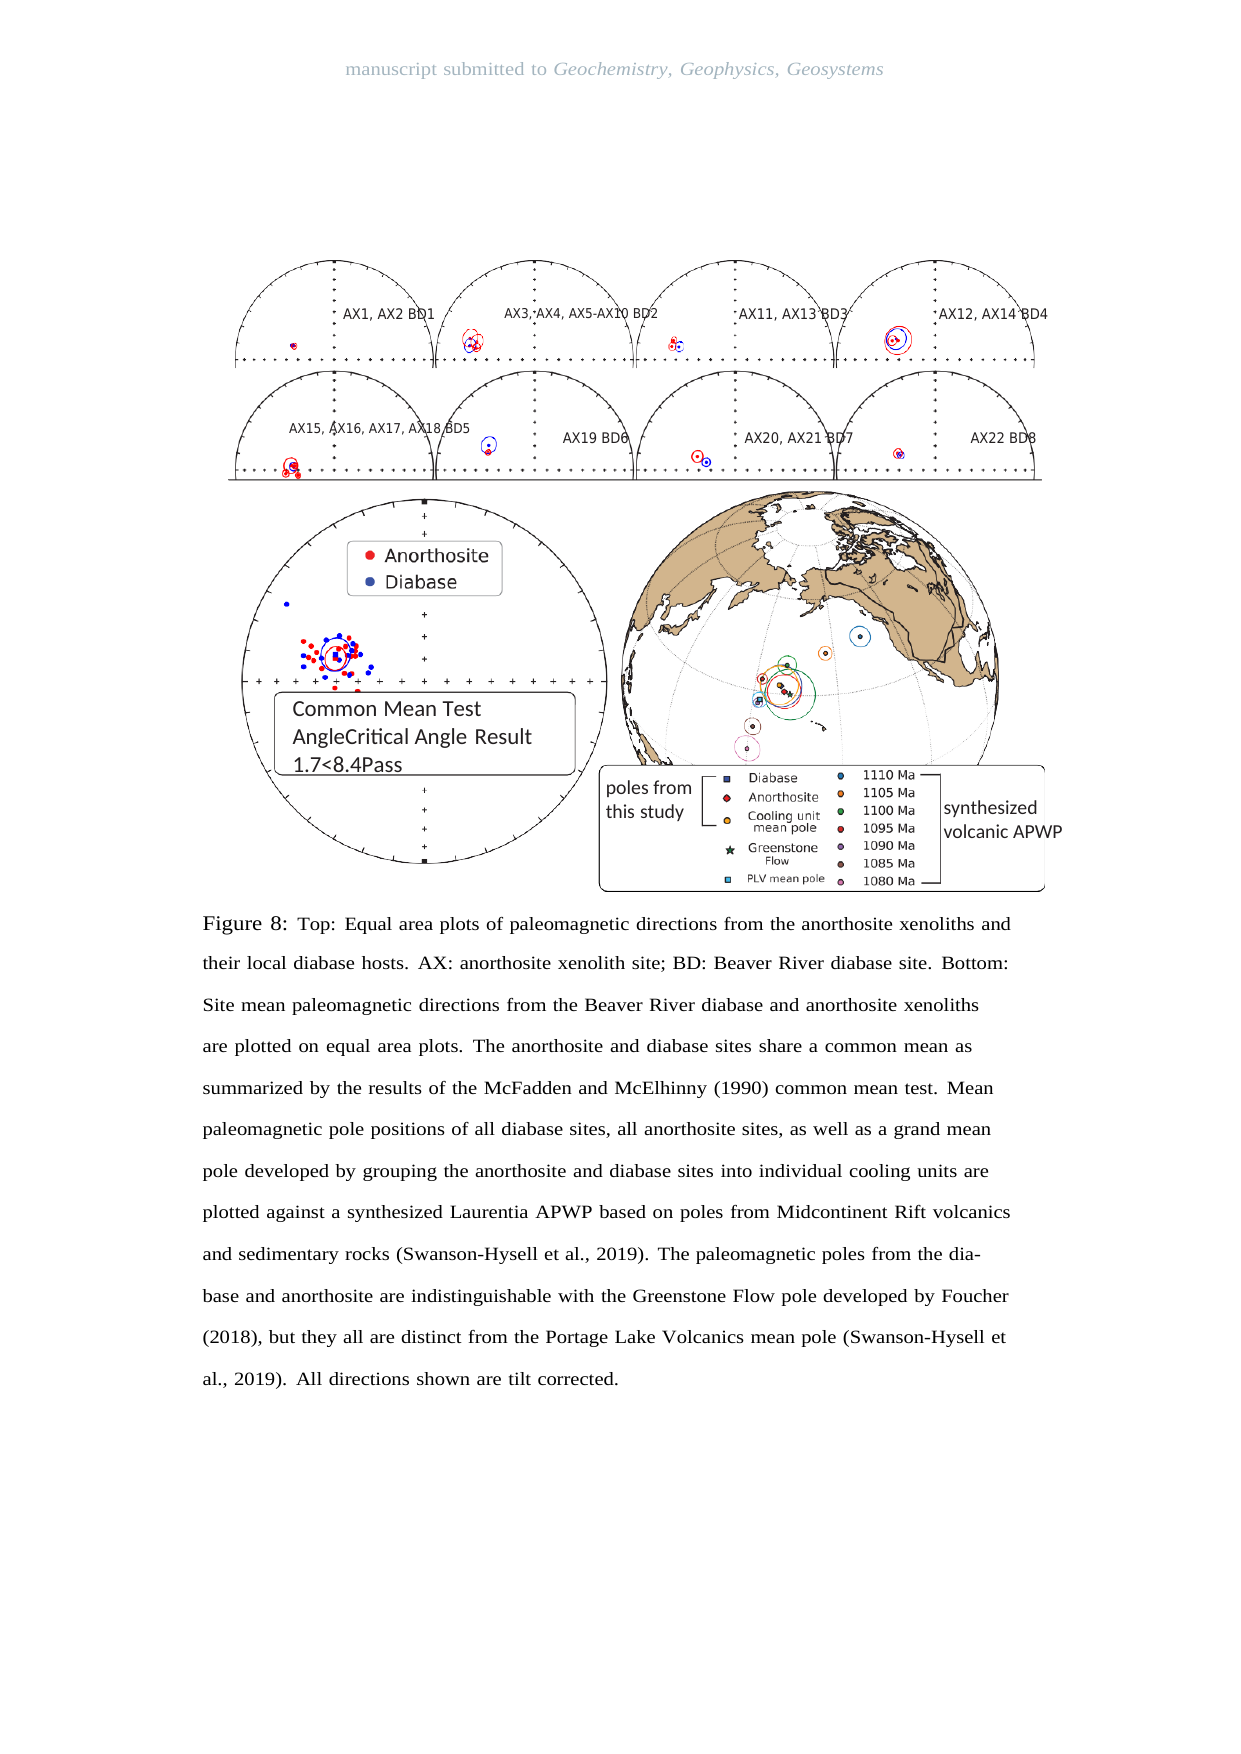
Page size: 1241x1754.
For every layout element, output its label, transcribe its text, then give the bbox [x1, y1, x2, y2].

text plotted against a synthesized Laurentia APWP based on poles from Midcontinent Rift volcanics and sedimentary rocks (Swanson-Hysell et al., 2019). The paleomagnetic poles from the dia- base and anorthosite are indistinguishable with the Greenstone Flow pole developed by Foucher (2018), but they all are distinct from the Portage Lake Volcanics mean pole (Swanson-Hysell et al., 2019). All directions shown are tilt corrected. [202, 1201, 1014, 1389]
text Figure 8: Top: Equal area plots of paleomagnetic directions from the anorthosite xenoliths and their local diabase hosts. AX: anorthosite xenolith site; BD: Beaver River diabase site. Bottom: [202, 911, 1014, 973]
picture [228, 260, 1045, 892]
text Site mean paleomagnetic directions from the Beaver River diabase and anorthosite xenoliths are plotted on equal area plots. The anorthosite and diabase sites share a common mean as summarized by the results of the McFadden and McElhinny (1990) common mean test. Mean paleomagnetic pole positions of all diabase sites, all anorthosite sites, as well as a grand mean pole developed by grouping the anorthosite and diabase sites into individual cooling units are [202, 993, 1001, 1181]
